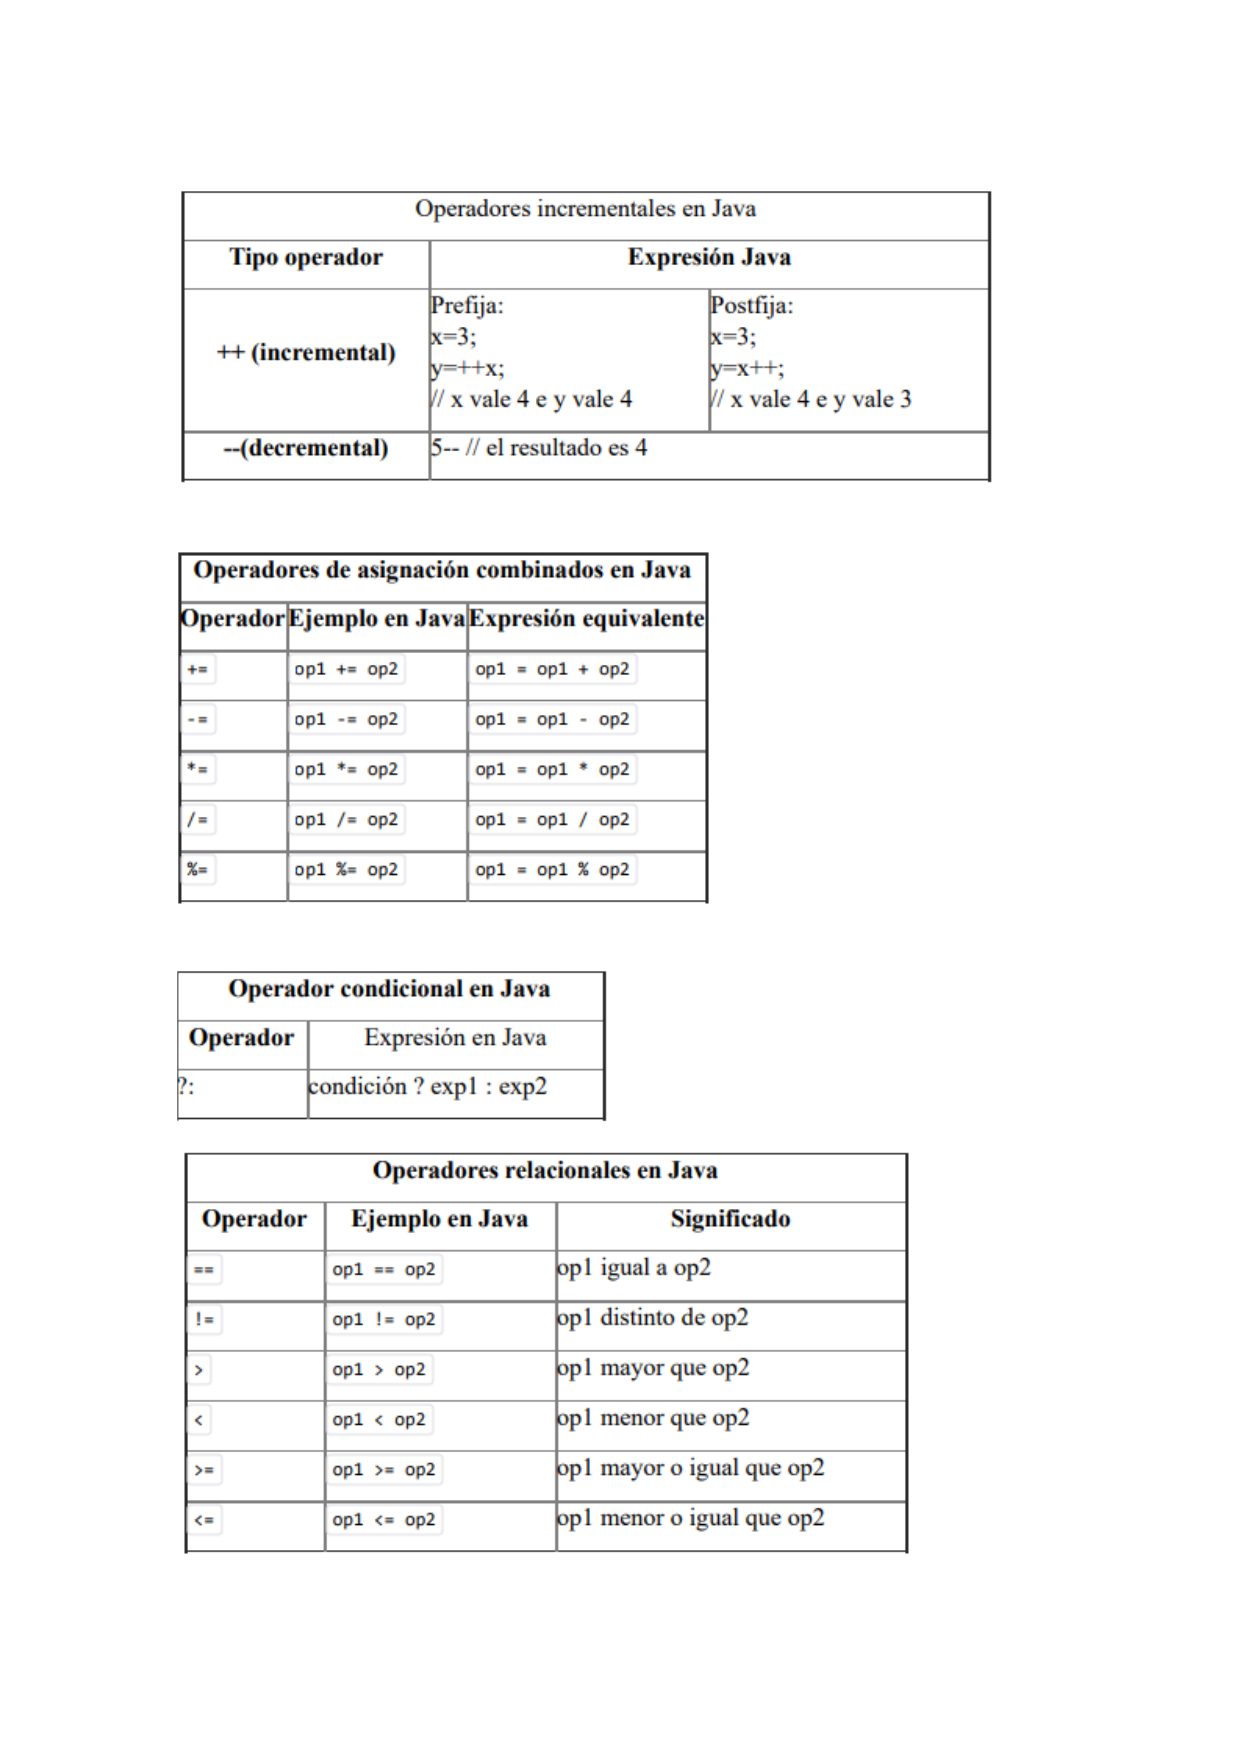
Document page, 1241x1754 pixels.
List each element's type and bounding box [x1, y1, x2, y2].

picture [177, 970, 610, 1129]
picture [177, 190, 993, 487]
picture [177, 548, 712, 910]
picture [177, 1147, 915, 1560]
